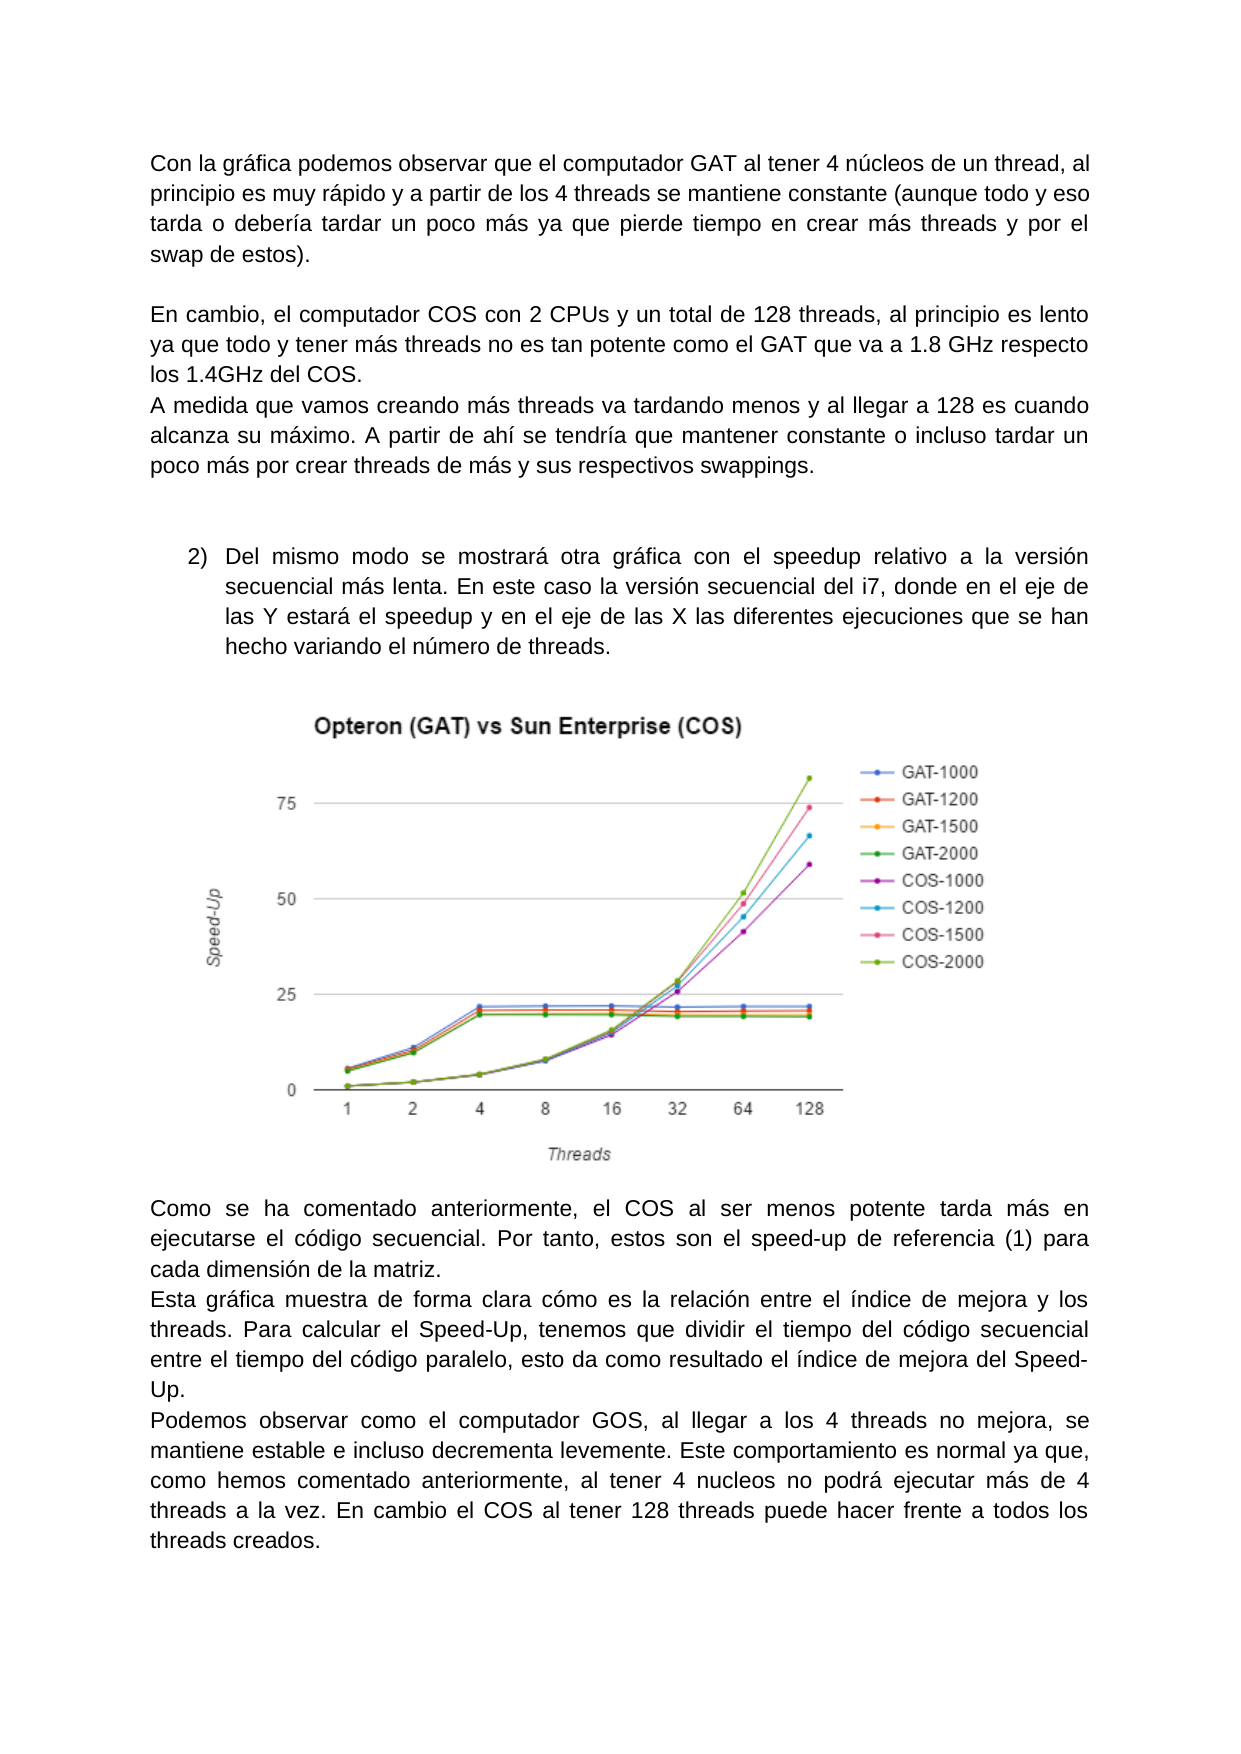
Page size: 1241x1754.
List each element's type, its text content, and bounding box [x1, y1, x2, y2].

text Como se ha comentado anteriormente, el COS al ser menos potente tarda más en ejecutarse el código secuencial. Por tanto, estos son el speed-up de referencia (1) para cada dimensión de la matriz. [150, 1195, 1090, 1282]
text Podemos observar como el computador GOS, al llegar a los 4 threads no mejora, se mantiene estable e incluso decrementa levemente. Este comportamiento es normal ya que, como hemos comentado anteriormente, al tener 4 nucleos no podrá ejecutar más de 4 threads a la vez. En cambio el COS al tener 128 threads puede hacer frente a todos los threads creados. [150, 1407, 1090, 1554]
picture [150, 663, 1006, 1192]
text En cambio, el computador COS con 2 CPUs y un total de 128 threads, al principio es lento ya que todo y tener más threads no es tan potente como el GAT que va a 1.8 GHz respecto los 1.4GHz del COS. [150, 301, 1090, 388]
text Con la gráfica podemos observar que el computador GAT al tener 4 núcleos de un thread, al principio es muy rápido y a partir de los 4 threads se mantiene constante (aunque todo y eso tarda o debería tardar un poco más ya que pierde tiempo en crear más threads y por el swap de estos). [150, 150, 1090, 267]
text Esta gráfica muestra de forma clara cómo es la relación entre el índice de mejora y los threads. Para calcular el Speed-Up, tenemos que dividir el tiempo del código secuencial entre el tiempo del código paralelo, esto da como resultado el índice de mejora del Speed-Up. [150, 1286, 1090, 1403]
text A medida que vamos creando más threads va tardando menos y al llegar a 128 es cuando alcanza su máximo. A partir de ahí se tendría que mantener constante o incluso tardar un poco más por crear threads de más y sus respectivos swappings. [150, 392, 1090, 478]
list Del mismo modo se mostrará otra gráfica con el speedup relativo a la versión secuencial más lenta. En este caso la versión secuencial del i7, donde en el eje de las Y estará el speedup y en el eje de las X las diferentes ejecuciones que se han hecho variando el número de threads. [187, 543, 1090, 660]
